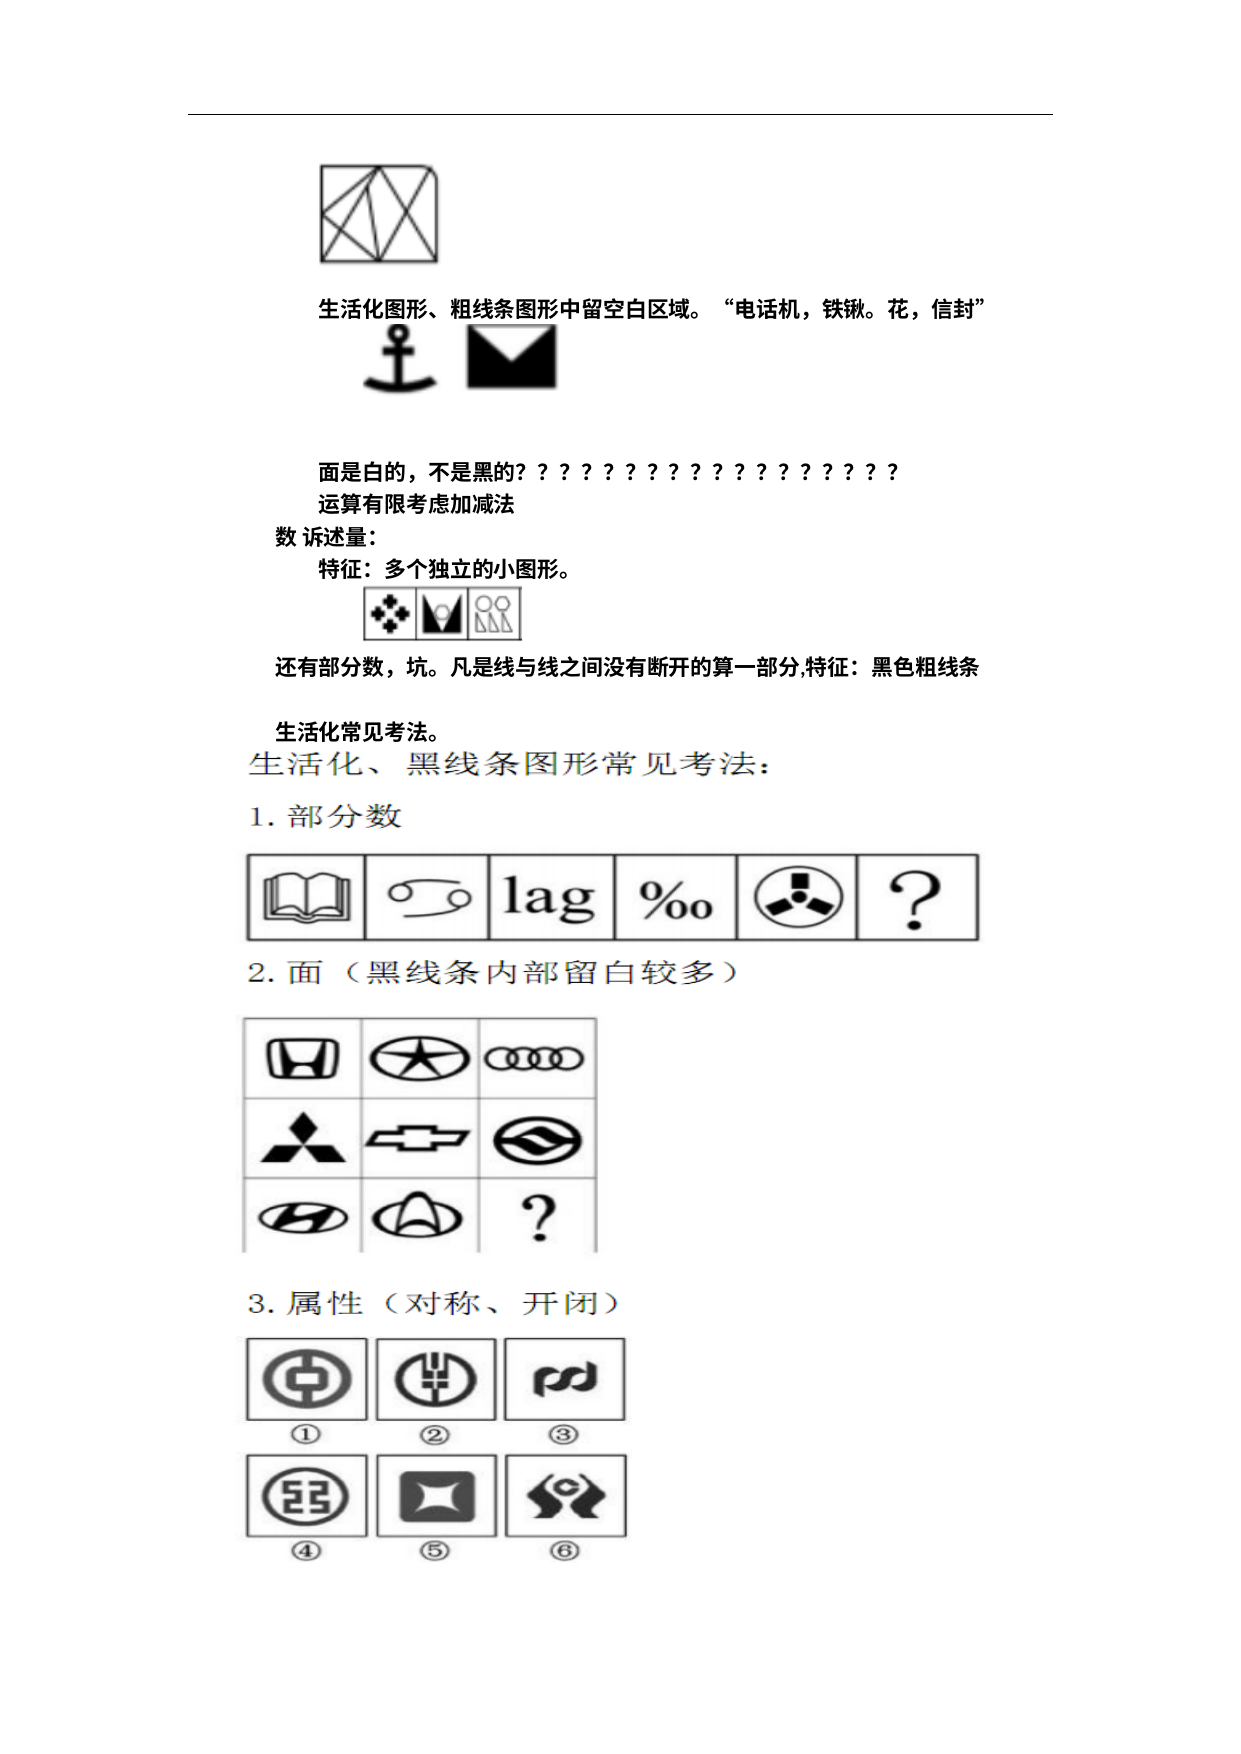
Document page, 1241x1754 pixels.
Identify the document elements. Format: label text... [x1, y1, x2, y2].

text 数 诉述量： [187, 519, 1053, 552]
picture [231, 747, 986, 1563]
picture [362, 324, 560, 397]
picture [362, 584, 523, 642]
text 生活化常见考法。 [187, 714, 1053, 747]
text 运算有限考虑加减法 [187, 487, 1053, 519]
text 生活化图形、粗线条图形中留空白区域。“电话机，铁锹。花，信封” [187, 292, 1053, 324]
text 特征：多个独立的小图形。 [187, 552, 1053, 584]
text 还有部分数，坑。凡是线与线之间没有断开的算一部分,特征：黑色粗线条 [187, 649, 1053, 682]
picture [318, 162, 443, 270]
text 面是白的，不是黑的？？？？？？？？？？？？？？？？？？ [187, 454, 1053, 487]
